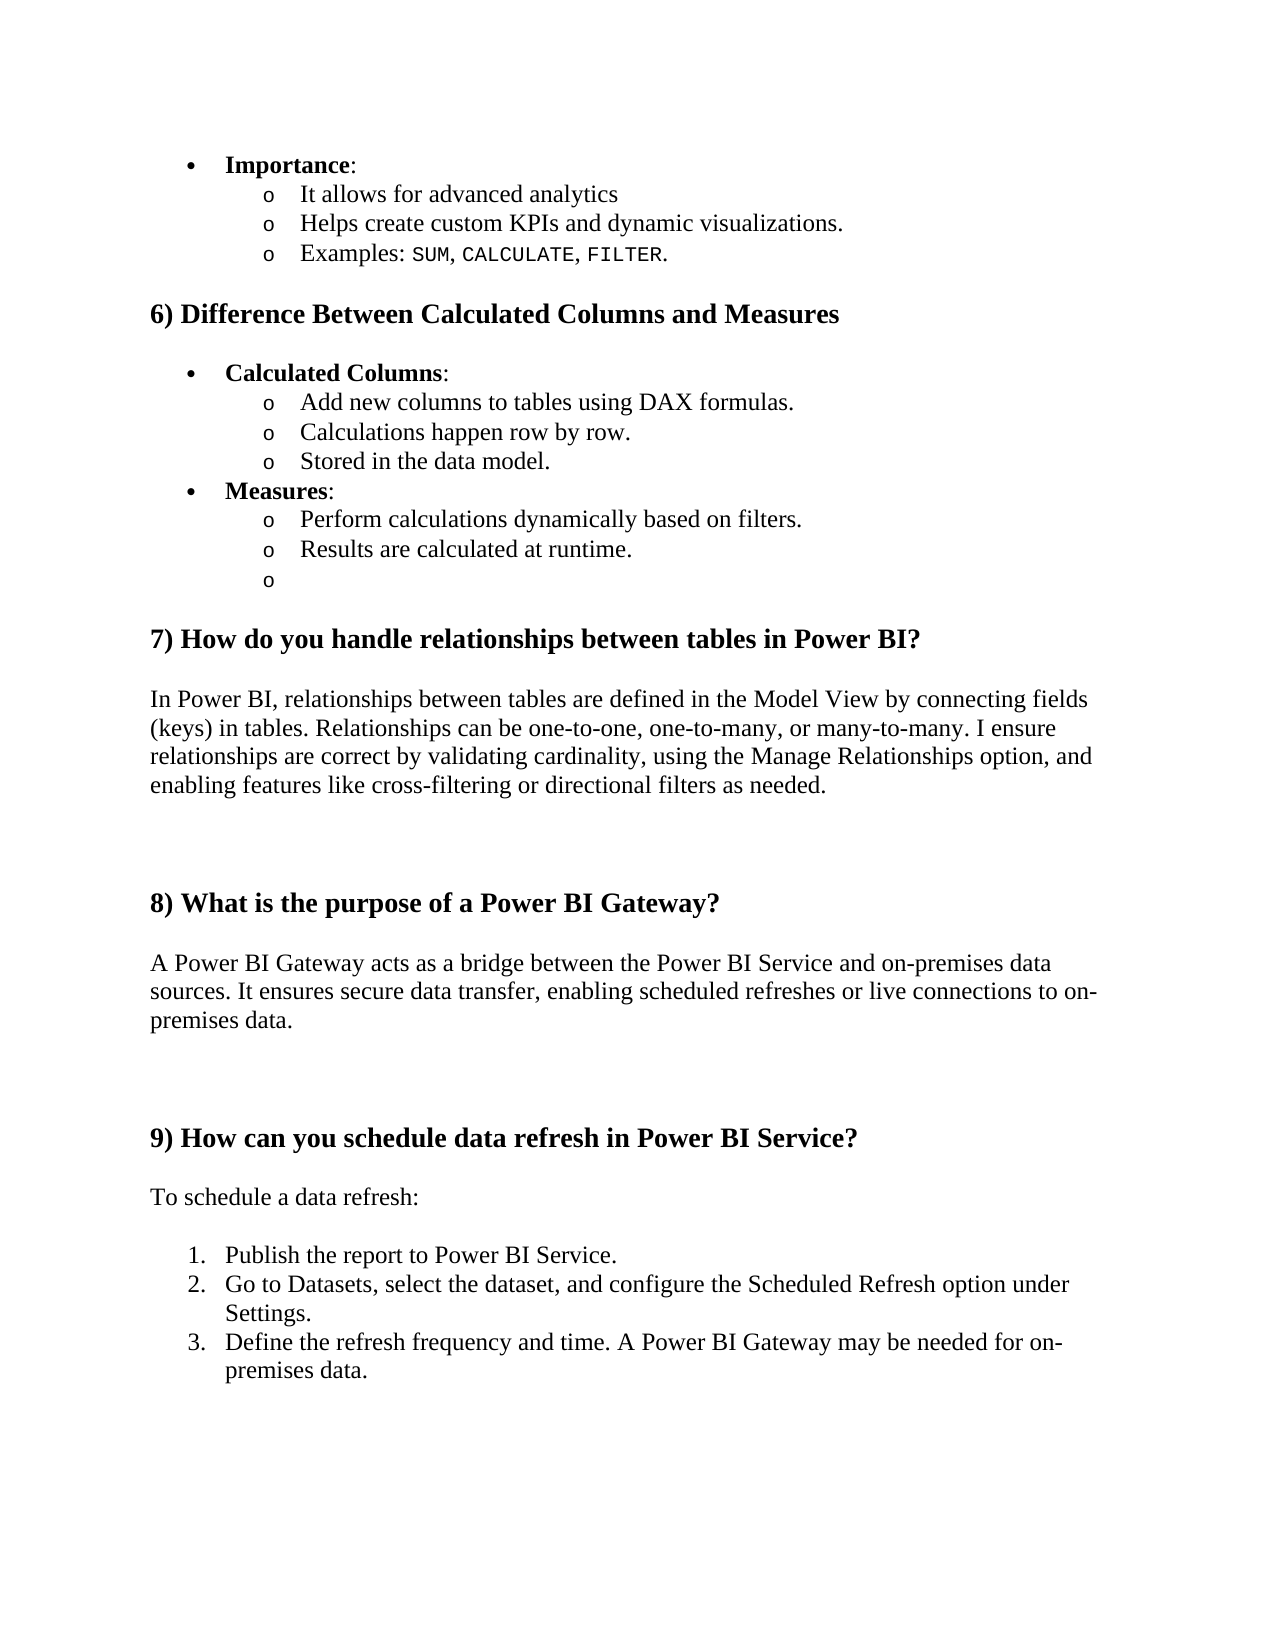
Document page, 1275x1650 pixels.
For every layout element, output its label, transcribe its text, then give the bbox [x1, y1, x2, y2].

text In Power BI, relationships between tables are defined in the Model View by connecting fields (keys) in tables. Relationships can be one-to-one, one-to-many, or many-to-many. I ensure relationships are correct by validating cardinality, using the Manage Relationships option, and enabling features like cross-filtering or directional filters as needed. [150, 684, 1125, 799]
list Define the refresh frequency and time. A Power BI Gateway may be needed for on-premises data. [187, 1327, 1125, 1384]
text 9) How can you schedule data refresh in Power BI Service? [150, 1121, 1125, 1153]
text 8) What is the purpose of a Power BI Gateway? [150, 886, 1125, 918]
list Helps create custom KPIs and dynamic visualizations. [262, 208, 1125, 238]
list Results are calculated at runtime. [262, 534, 1125, 564]
list Calculations happen row by row. [262, 417, 1125, 446]
list Perform calculations dynamically based on filters. [262, 504, 1125, 534]
list Importance: [187, 150, 1125, 179]
text 7) How do you handle relationships between tables in Power BI? [150, 622, 1125, 655]
text 6) Difference Between Calculated Columns and Measures [150, 297, 1125, 329]
list Measures: [187, 476, 1125, 504]
list Examples: SUM, CALCULATE, FILTER. [262, 238, 1125, 267]
list Add new columns to tables using DAX formulas. [262, 387, 1125, 417]
list Stored in the data model. [262, 446, 1125, 476]
list Calculated Columns: [187, 358, 1125, 387]
text To schedule a data refresh: [150, 1182, 1125, 1211]
list Publish the report to Power BI Service. [187, 1240, 1125, 1269]
list It allows for advanced analytics [262, 179, 1125, 208]
list Go to Datasets, select the dataset, and configure the Scheduled Refresh option under Settings. [187, 1269, 1125, 1327]
text A Power BI Gateway acts as a bridge between the Power BI Service and on-premises data sources. It ensures secure data transfer, enabling scheduled refreshes or live connections to on-premises data. [150, 948, 1125, 1034]
